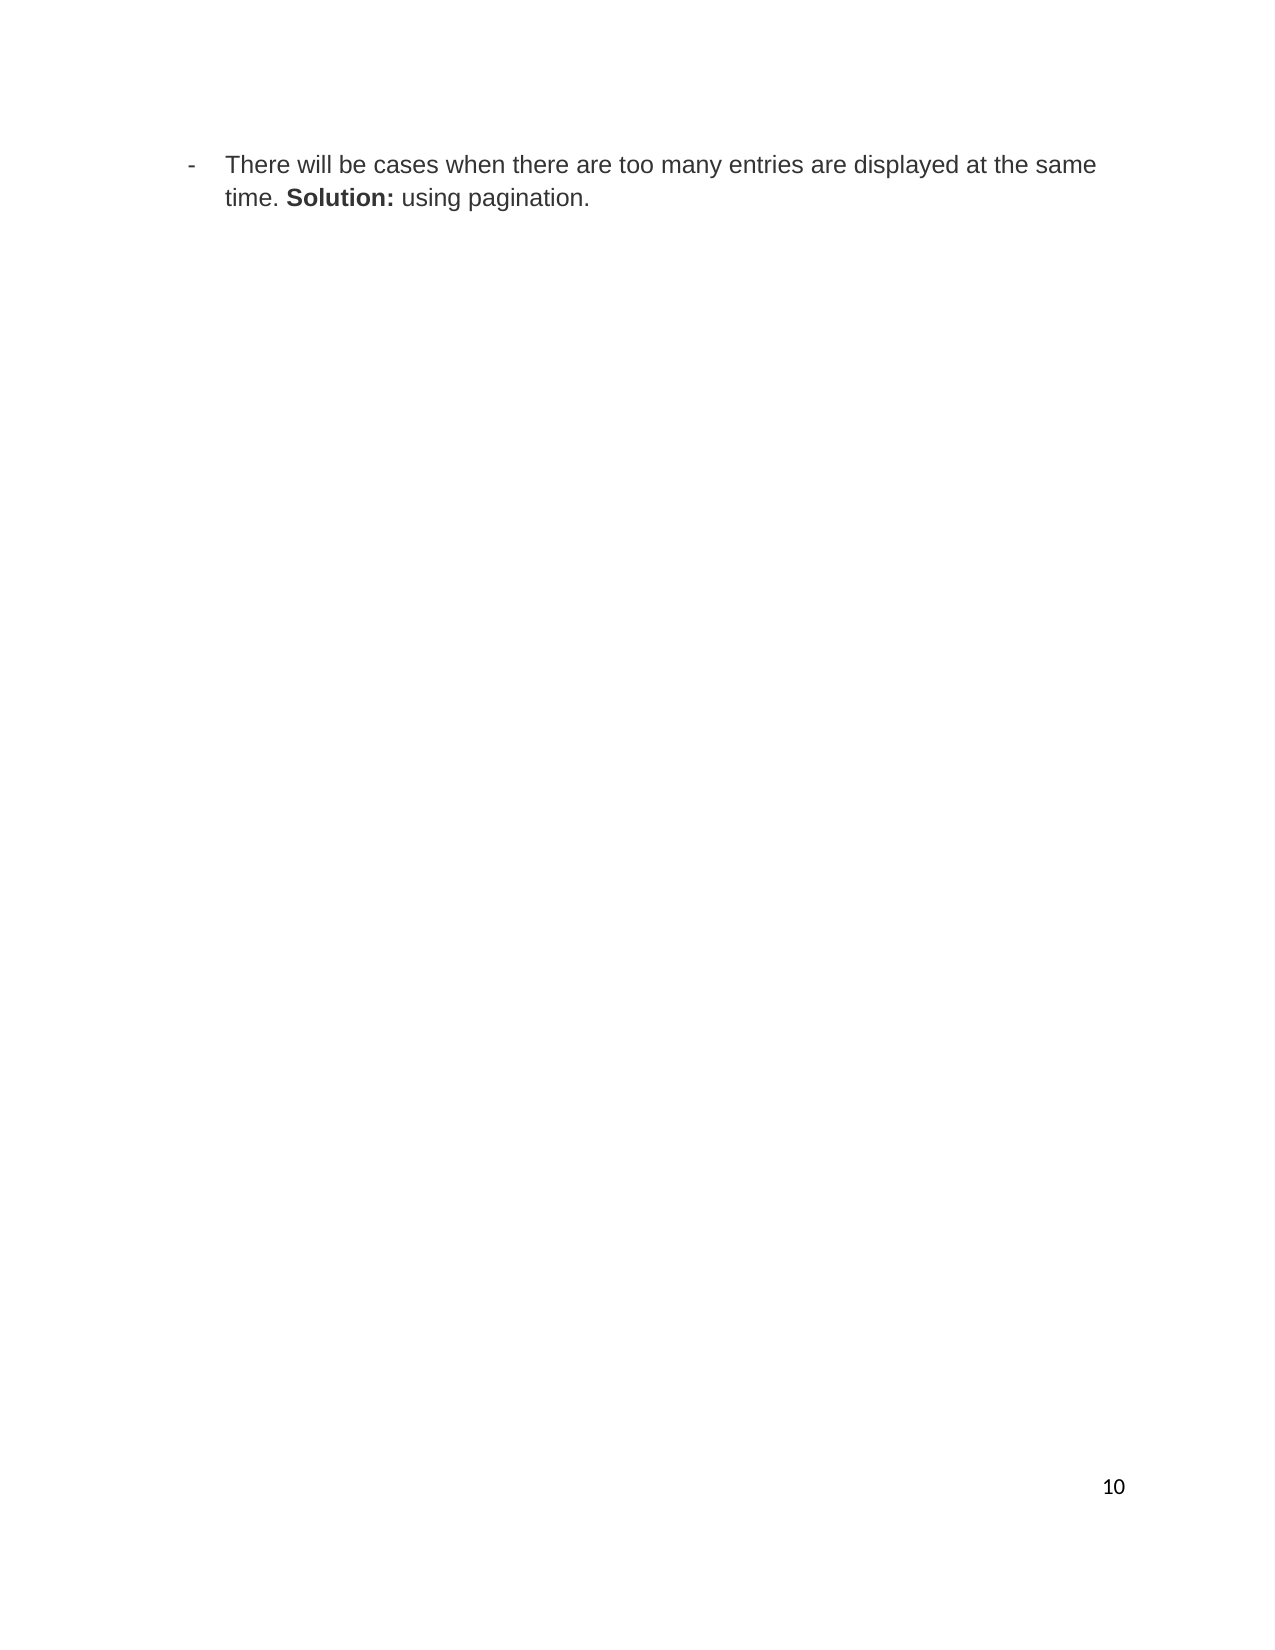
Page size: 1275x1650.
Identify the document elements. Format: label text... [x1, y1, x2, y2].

list There will be cases when there are too many entries are displayed at the same time. Solution: using pagination. [187, 150, 1125, 212]
